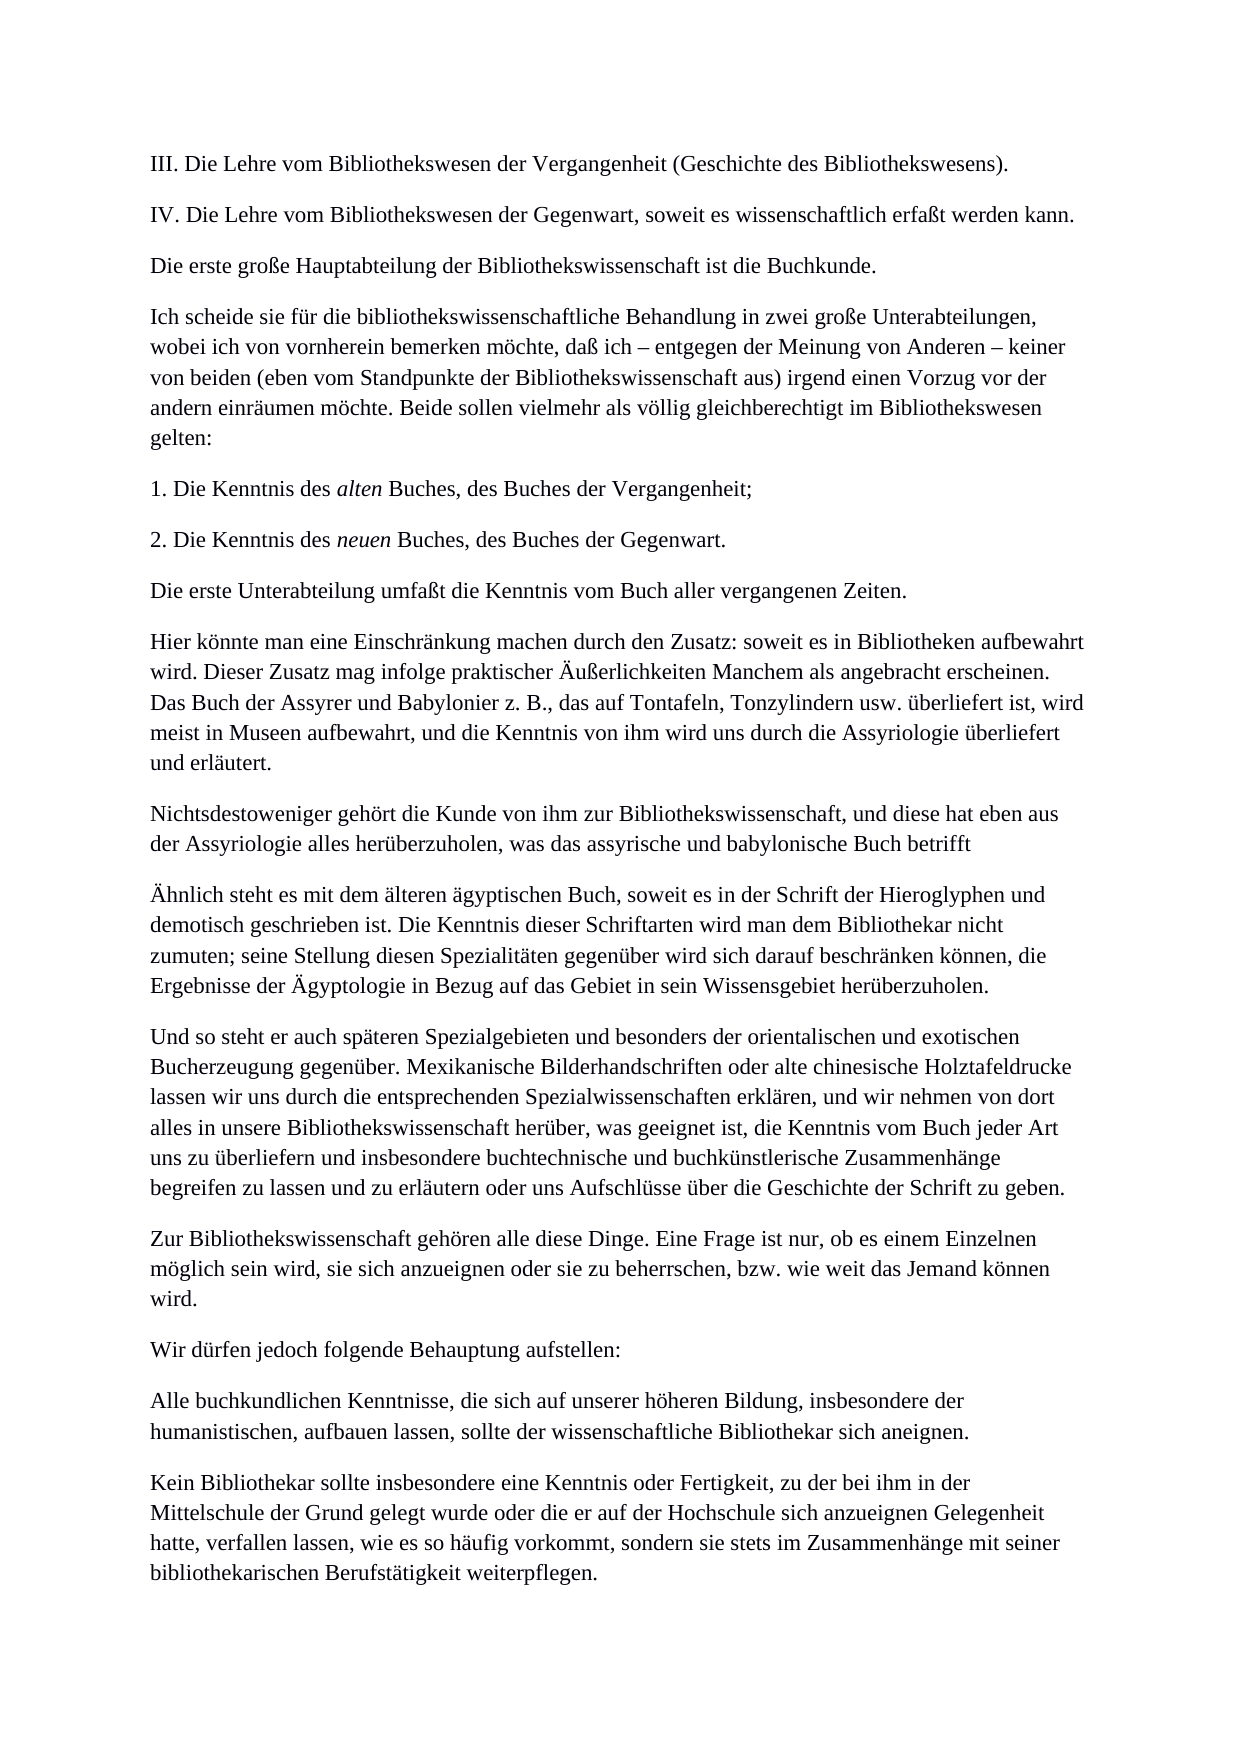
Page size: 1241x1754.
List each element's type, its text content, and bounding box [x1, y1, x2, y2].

text Kein Bibliothekar sollte insbesondere eine Kenntnis oder Fertigkeit, zu der bei ihm in der Mittelschule der Grund gelegt wurde oder die er auf der Hochschule sich anzueignen Gelegenheit hatte, verfallen lassen, wie es so häufig vorkommt, sondern sie stets im Zusammenhänge mit seiner bibliothekarischen Berufstätigkeit weiterpflegen. [150, 1469, 1090, 1586]
text Die erste große Hauptabteilung der Bibliothekswissenschaft ist die Buchkunde. [150, 252, 1090, 278]
text Hier könnte man eine Einschränkung machen durch den Zusatz: soweit es in Bibliotheken aufbewahrt wird. Dieser Zusatz mag infolge praktischer Äußerlichkeiten Manchem als angebracht erscheinen. Das Buch der Assyrer und Babylonier z. B., das auf Tontafeln, Tonzylindern usw. überliefert ist, wird meist in Museen aufbewahrt, und die Kenntnis von ihm wird uns durch die Assyriologie überliefert und erläutert. [150, 628, 1090, 775]
text Alle buchkundlichen Kenntnisse, die sich auf unserer höheren Bildung, insbesondere der humanistischen, aufbauen lassen, sollte der wissenschaftliche Bibliothekar sich aneignen. [150, 1387, 1090, 1444]
text Zur Bibliothekswissenschaft gehören alle diese Dinge. Eine Frage ist nur, ob es einem Einzelnen möglich sein wird, sie sich anzueignen oder sie zu beherrschen, bzw. wie weit das Jemand können wird. [150, 1225, 1090, 1312]
text Nichtsdestoweniger gehört die Kunde von ihm zur Bibliothekswissenschaft, und diese hat eben aus der Assyriologie alles herüberzuholen, was das assyrische und babylonische Buch betrifft [150, 800, 1090, 857]
text 2. Die Kenntnis des neuen Buches, des Buches der Gegenwart. [150, 526, 1090, 552]
text Die erste Unterabteilung umfaßt die Kenntnis vom Buch aller vergangenen Zeiten. [150, 577, 1090, 603]
text Ich scheide sie für die bibliothekswissenschaftliche Behandlung in zwei große Unterabteilungen, wobei ich von vornherein bemerken möchte, daß ich – entgegen der Meinung von Anderen – keiner von beiden (eben vom Standpunkte der Bibliothekswissenschaft aus) irgend einen Vorzug vor der andern einräumen möchte. Beide sollen vielmehr als völlig gleichberechtigt im Bibliothekswesen gelten: [150, 303, 1090, 450]
text Und so steht er auch späteren Spezialgebieten und besonders der orientalischen und exotischen Bucherzeugung gegenüber. Mexikanische Bilderhandschriften oder alte chinesische Holztafeldrucke lassen wir uns durch die entsprechenden Spezialwissenschaften erklären, und wir nehmen von dort alles in unsere Bibliothekswissenschaft herüber, was geeignet ist, die Kenntnis vom Buch jeder Art uns zu überliefern und insbesondere buchtechnische und buchkünstlerische Zusammenhänge begreifen zu lassen und zu erläutern oder uns Aufschlüsse über die Geschichte der Schrift zu geben. [150, 1023, 1090, 1200]
text III. Die Lehre vom Bibliothekswesen der Vergangenheit (Geschichte des Bibliothekswesens). [150, 150, 1090, 176]
text 1. Die Kenntnis des alten Buches, des Buches der Vergangenheit; [150, 475, 1090, 501]
text IV. Die Lehre vom Bibliothekswesen der Gegenwart, soweit es wissenschaftlich erfaßt werden kann. [150, 201, 1090, 227]
text Ähnlich steht es mit dem älteren ägyptischen Buch, soweit es in der Schrift der Hieroglyphen und demotisch geschrieben ist. Die Kenntnis dieser Schriftarten wird man dem Bibliothekar nicht zumuten; seine Stellung diesen Spezialitäten gegenüber wird sich darauf beschränken können, die Ergebnisse der Ägyptologie in Bezug auf das Gebiet in sein Wissensgebiet herüberzuholen. [150, 881, 1090, 998]
text Wir dürfen jedoch folgende Behauptung aufstellen: [150, 1336, 1090, 1363]
